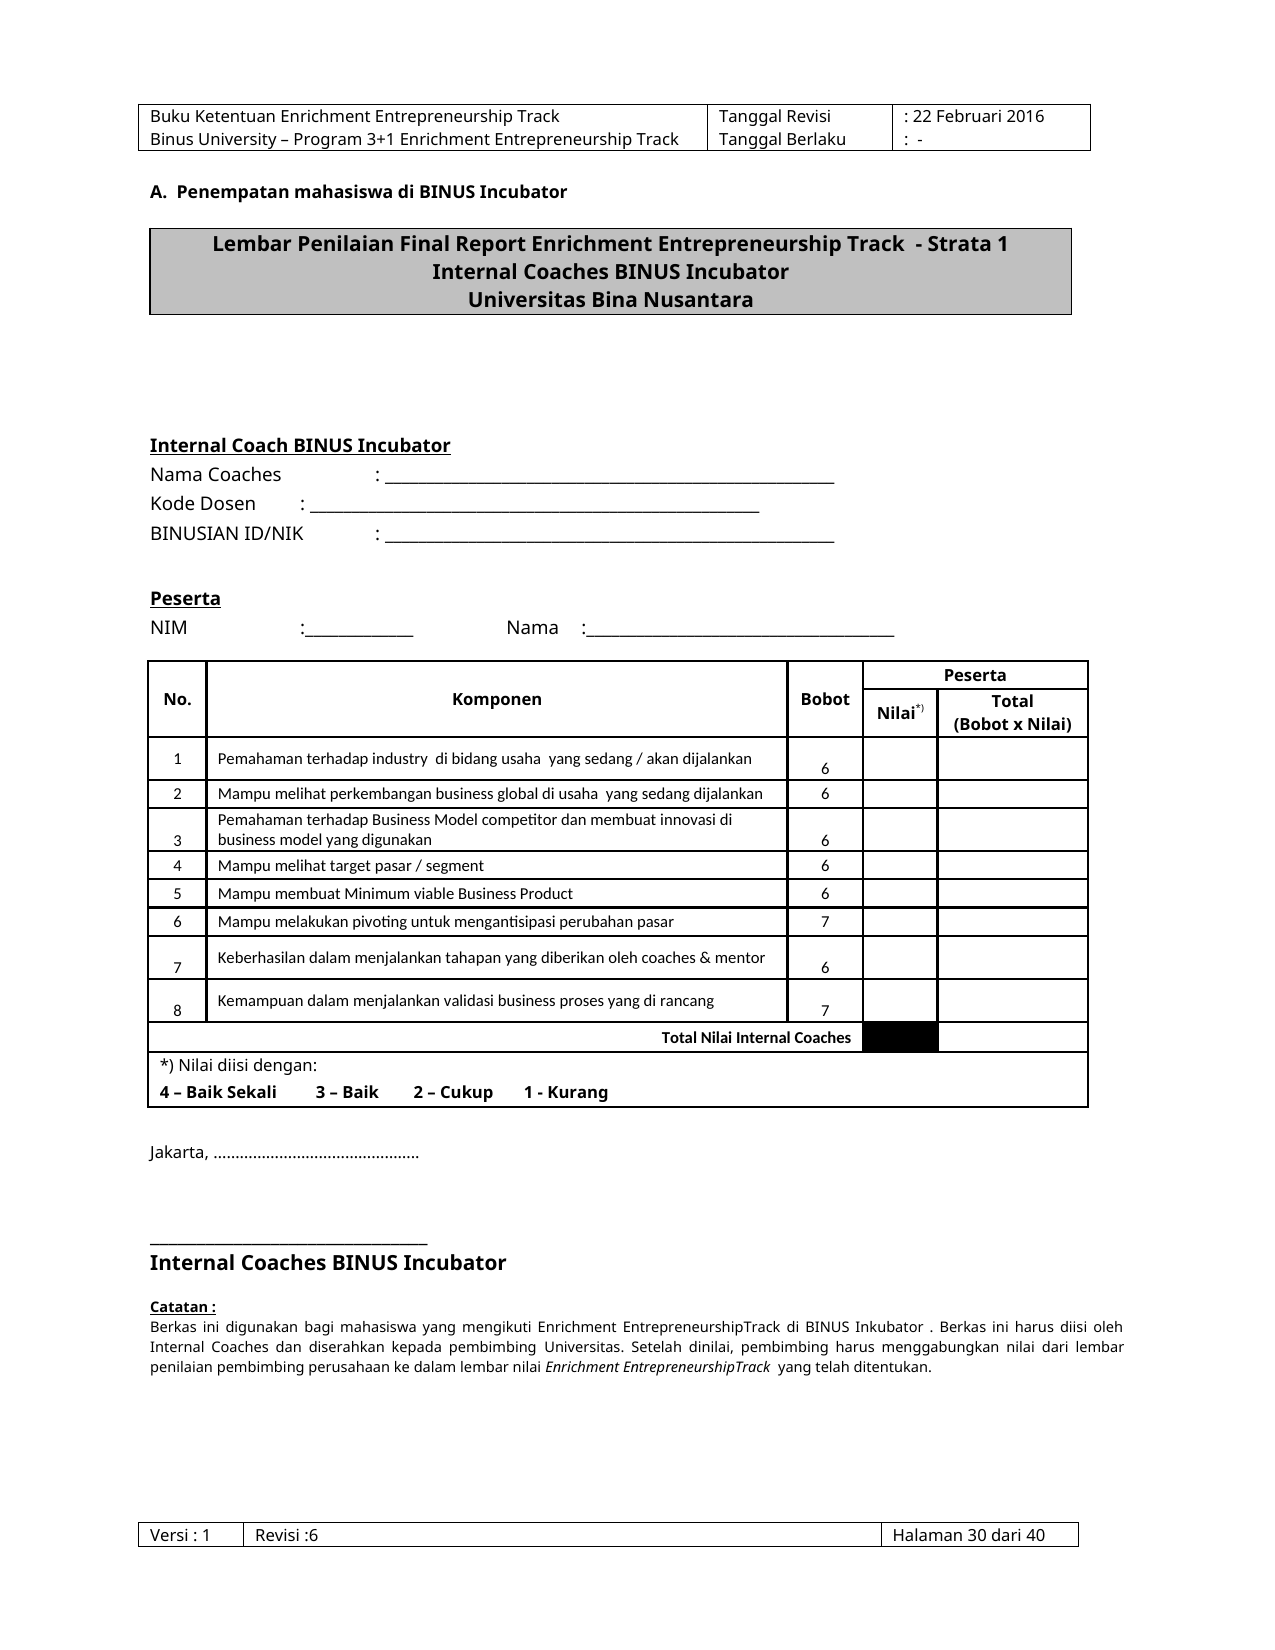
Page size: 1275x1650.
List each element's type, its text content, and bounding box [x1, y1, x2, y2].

text Catatan : [150, 1297, 1125, 1317]
table_cell 6 [789, 738, 862, 779]
table_cell [864, 809, 936, 850]
table_cell [939, 852, 1087, 878]
table_cell [939, 809, 1087, 850]
text Kode Dosen : ______________________________________________________ [150, 491, 1125, 516]
table_cell 8 [149, 980, 205, 1021]
table_cell 6 [789, 809, 862, 850]
table_cell 2 [149, 781, 205, 807]
table_cell 1 [149, 738, 205, 779]
table_cell 7 [789, 980, 862, 1021]
table_header No. [149, 662, 205, 736]
table_cell 5 [149, 880, 205, 906]
table_cell [864, 937, 936, 978]
table_cell Keberhasilan dalam menjalankan tahapan yang diberikan oleh coaches & mentor [208, 937, 786, 978]
text BINUSIAN ID/NIK : ______________________________________________________ [150, 520, 1125, 546]
table_cell 4 [149, 852, 205, 878]
table_cell [939, 738, 1087, 779]
table_cell [939, 909, 1087, 934]
table_cell [864, 909, 936, 934]
table_cell 6 [789, 781, 862, 807]
table_cell 6 [789, 880, 862, 906]
table_cell [864, 852, 936, 878]
text Internal Coaches BINUS Incubator [150, 1248, 1125, 1277]
table_cell Pemahaman terhadap industry di bidang usaha yang sedang / akan dijalankan [208, 738, 786, 779]
table_header Lembar Penilaian Final Report Enrichment Entrepreneurship Track - Strata 1 Internal Coaches BINUS Incubator Universitas Bina Nusantara [151, 229, 1071, 314]
table_cell [864, 738, 936, 779]
table_header Bobot [789, 662, 862, 736]
table_cell [864, 781, 936, 807]
table_cell 3 [149, 809, 205, 850]
table_cell Pemahaman terhadap Business Model competitor dan membuat innovasi di business model yang digunakan [208, 809, 786, 850]
table_cell 6 [149, 909, 205, 934]
table_cell [939, 880, 1087, 906]
table_cell [939, 781, 1087, 807]
table_cell [864, 880, 936, 906]
text Internal Coach BINUS Incubator [150, 432, 1125, 458]
table_cell Total (Bobot x Nilai) [939, 690, 1087, 736]
table_cell 6 [789, 852, 862, 878]
text Berkas ini digunakan bagi mahasiswa yang mengikuti Enrichment EntrepreneurshipTrack di BINUS Inkubator . Berkas ini harus diisi oleh Internal Coaches dan diserahkan kepada pembimbing Universitas. Setelah dinilai, pembimbing harus menggabungkan nilai dari lembar penilaian pembimbing perusahaan ke dalam lembar nilai Enrichment EntrepreneurshipTrack yang telah ditentukan. [150, 1317, 1125, 1376]
text Jakarta, ……………………………………….. [150, 1140, 1125, 1163]
text ______________________________ [150, 1220, 1125, 1248]
table_cell [864, 980, 936, 1021]
table_cell 4 – Baik Sekali 3 – Baik 2 – Cukup 1 - Kurang [149, 1078, 1087, 1106]
table_cell Mampu membuat Minimum viable Business Product [208, 880, 786, 906]
table_header Komponen [208, 662, 786, 736]
table_cell *) Nilai diisi dengan: [149, 1053, 1087, 1078]
text NIM :_____________ Nama :_____________________________________ [150, 614, 1125, 640]
table_cell 6 [789, 937, 862, 978]
text Peserta [150, 585, 1125, 611]
table_cell [939, 937, 1087, 978]
table_header Peserta [864, 662, 1087, 688]
table_cell Kemampuan dalam menjalankan validasi business proses yang di rancang [208, 980, 786, 1021]
text Nama Coaches : ______________________________________________________ [150, 461, 1125, 487]
table_cell Mampu melakukan pivoting untuk mengantisipasi perubahan pasar [208, 909, 786, 934]
text A. Penempatan mahasiswa di BINUS Incubator [150, 179, 1125, 203]
table_cell 7 [789, 909, 862, 934]
table_cell Mampu melihat target pasar / segment [208, 852, 786, 878]
table_cell Nilai*) [864, 690, 936, 736]
table_cell 7 [149, 937, 205, 978]
table_cell Mampu melihat perkembangan business global di usaha yang sedang dijalankan [208, 781, 786, 807]
table_cell [939, 1023, 1087, 1051]
table_cell [939, 980, 1087, 1021]
table_cell Total Nilai Internal Coaches [149, 1023, 862, 1051]
table_cell [864, 1023, 936, 1051]
